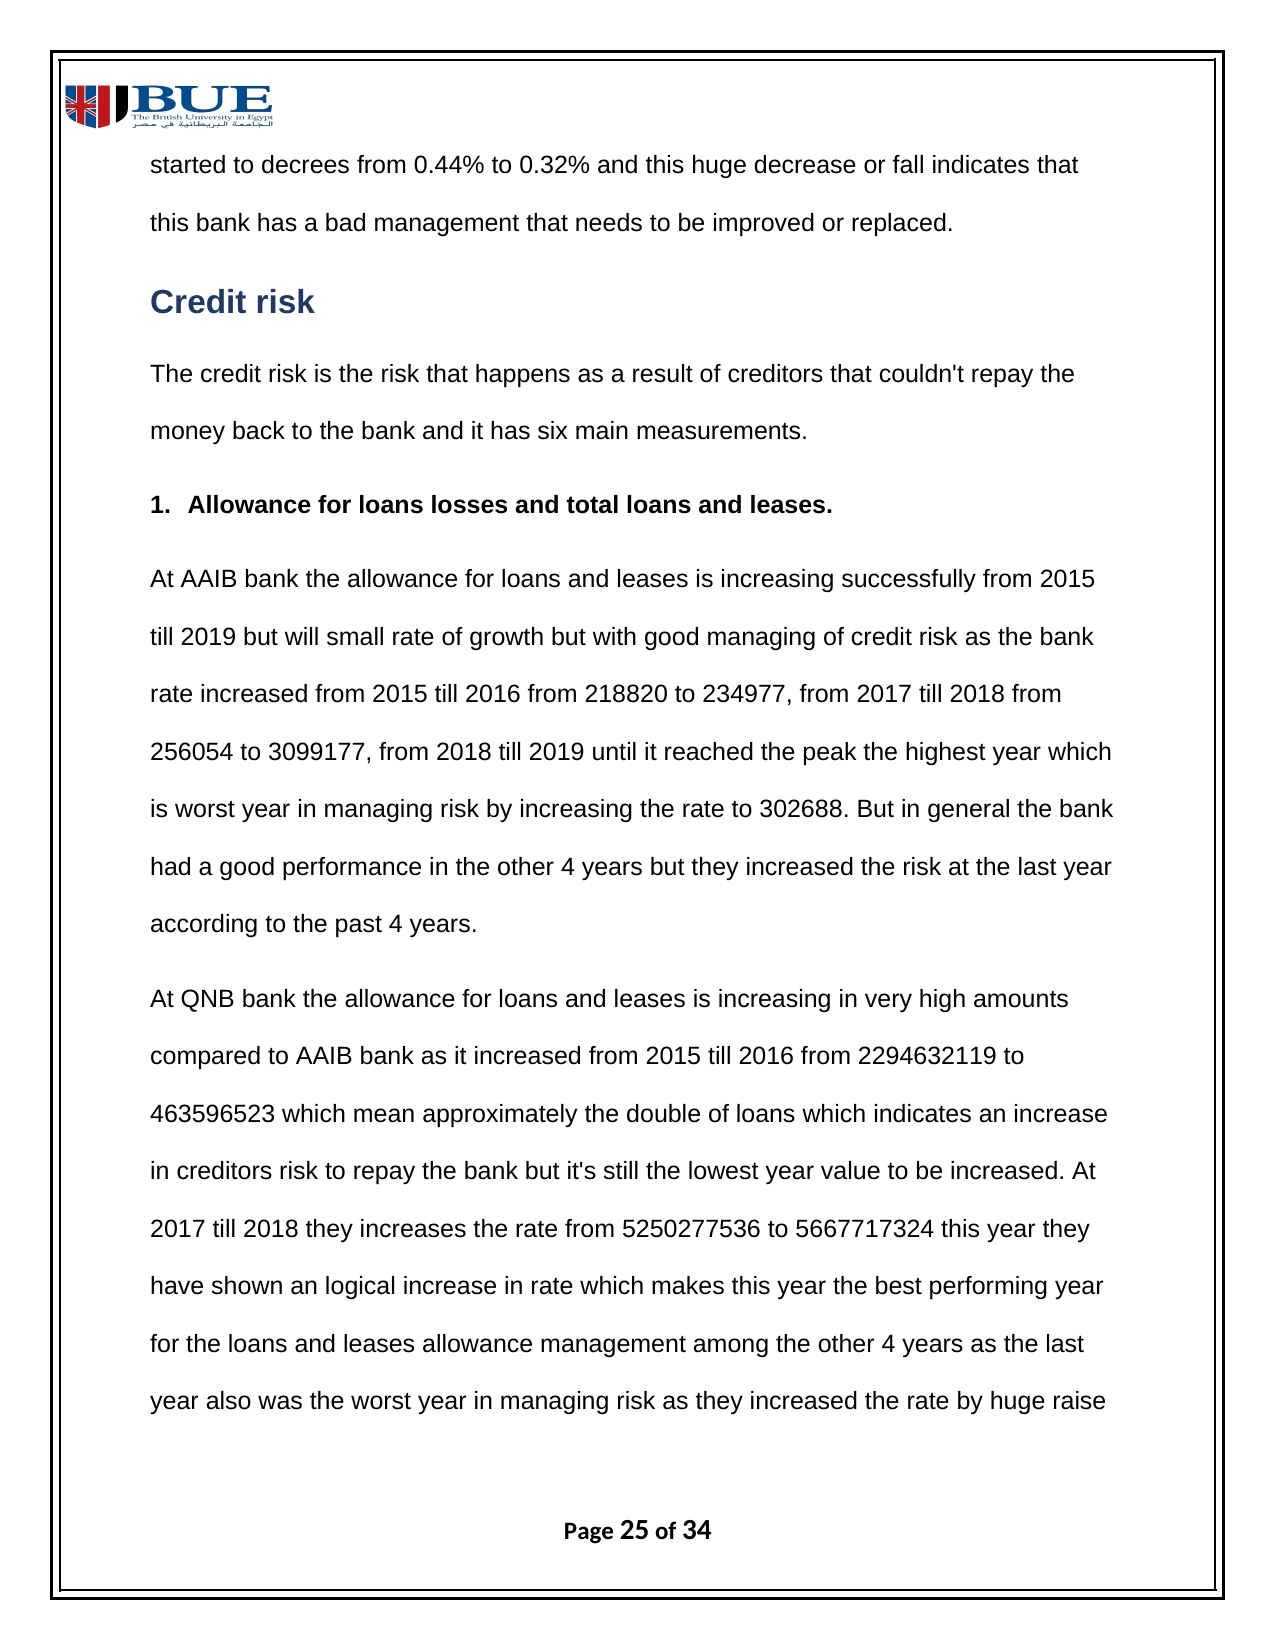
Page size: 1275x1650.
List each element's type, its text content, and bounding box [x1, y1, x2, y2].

picture [62, 78, 276, 135]
text The credit risk is the risk that happens as a result of creditors that couldn't repay the money back to the bank and it has six main measurements. [150, 358, 1125, 445]
text At AAIB bank the allowance for loans and leases is increasing successfully from 2015 till 2019 but will small rate of growth but with good managing of credit risk as the bank rate increased from 2015 till 2016 from 218820 to 234977, from 2017 till 2018 from 256054 to 3099177, from 2018 till 2019 until it reached the peak the highest year which is worst year in managing risk by increasing the rate to 302688. But in general the bank had a good performance in the other 4 years but they increased the risk at the last year according to the past 4 years. [150, 564, 1125, 938]
list Allowance for loans losses and total loans and leases. [150, 490, 1125, 519]
subtitle Credit risk [150, 282, 1125, 320]
